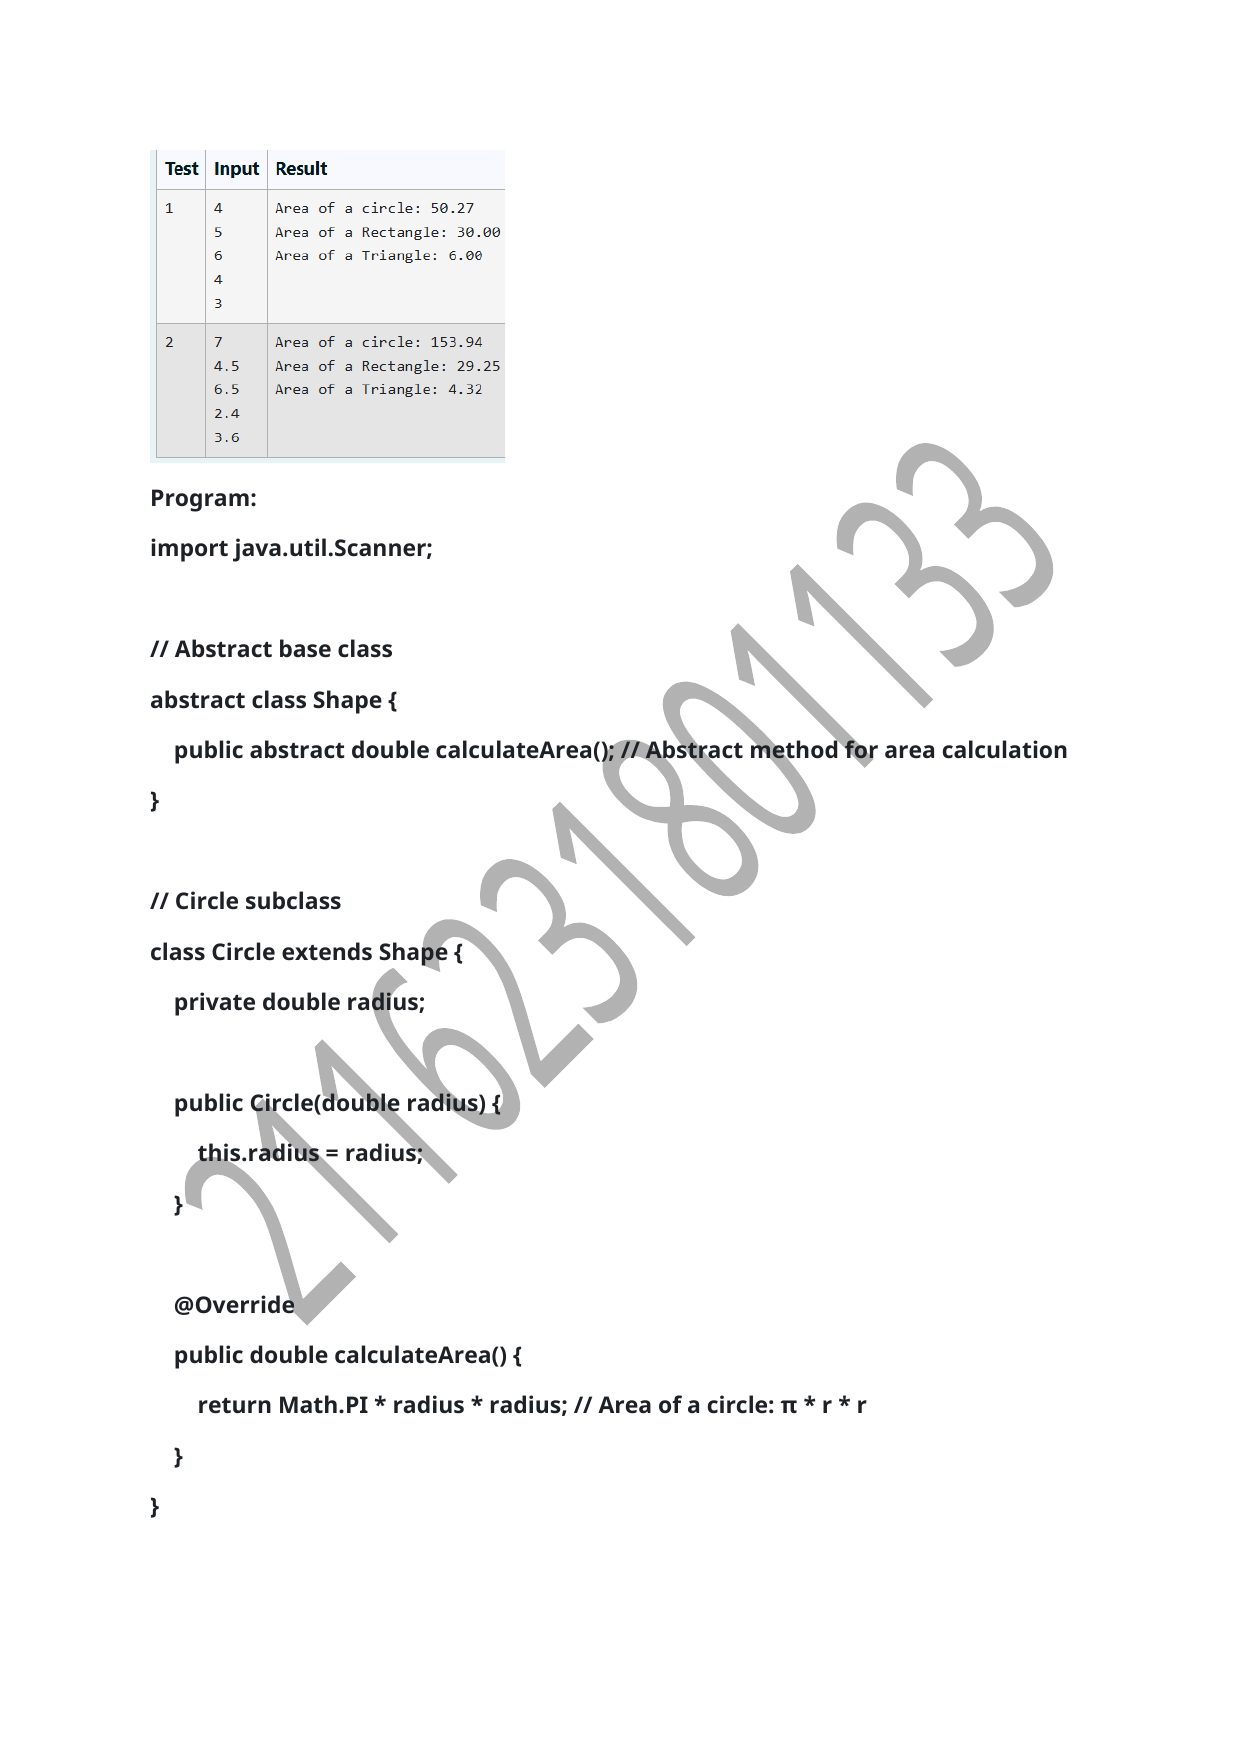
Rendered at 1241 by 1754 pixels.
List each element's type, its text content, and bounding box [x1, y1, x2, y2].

picture [150, 150, 506, 463]
text public Circle(double radius) { [150, 1087, 1090, 1118]
text return Math.PI * radius * radius; // Area of a circle: π * r * r [150, 1389, 1090, 1421]
text public abstract double calculateArea(); // Abstract method for area calculation [150, 734, 1090, 765]
text @Override [150, 1288, 1090, 1320]
text } [150, 1188, 1090, 1219]
text import java.util.Scanner; [150, 532, 1090, 563]
text public double calculateArea() { [150, 1339, 1090, 1370]
text class Circle extends Shape { [150, 936, 1090, 967]
text } [150, 1490, 1090, 1521]
text this.radius = radius; [150, 1137, 1090, 1168]
text private double radius; [150, 986, 1090, 1017]
text } [150, 784, 1090, 816]
text // Abstract base class [150, 633, 1090, 664]
text // Circle subclass [150, 885, 1090, 916]
text abstract class Shape { [150, 683, 1090, 715]
text } [150, 1440, 1090, 1471]
text Program: [150, 482, 1090, 513]
